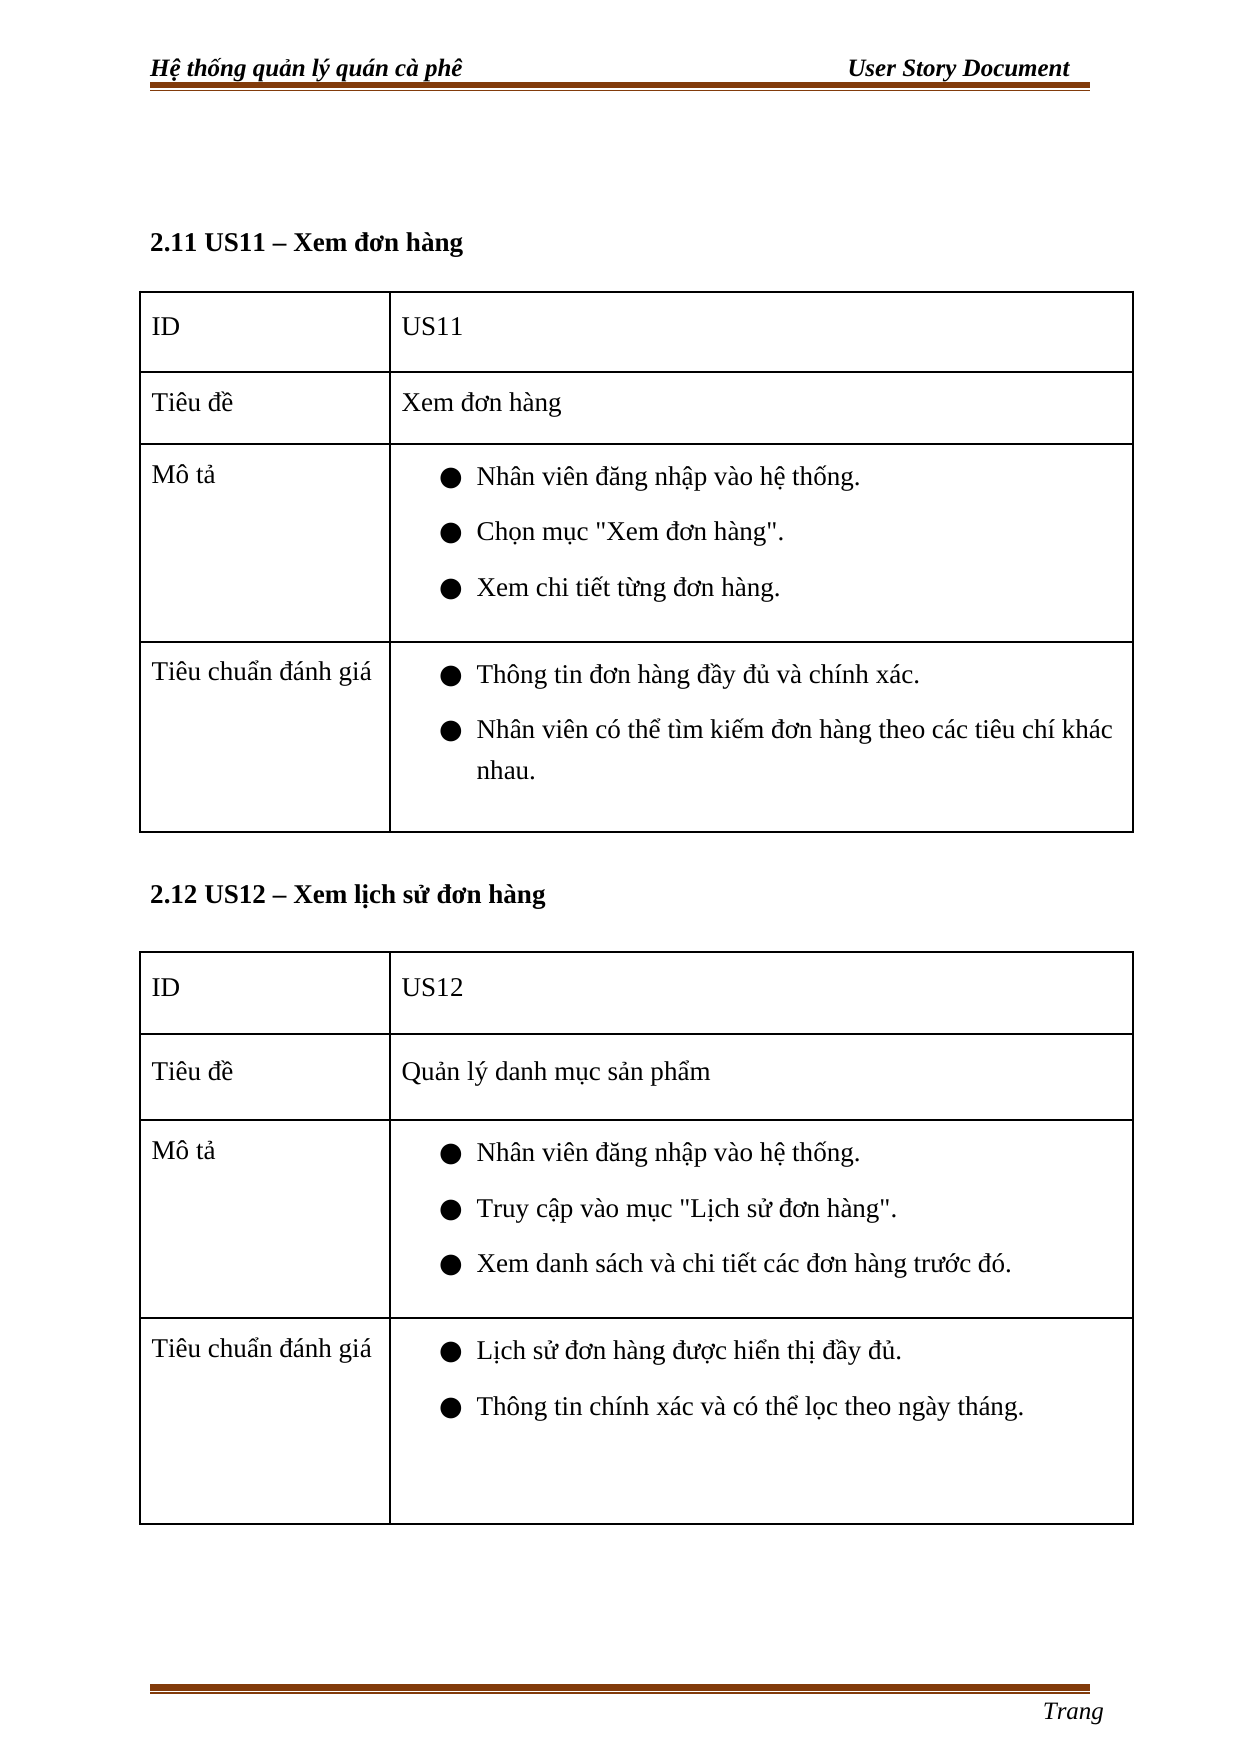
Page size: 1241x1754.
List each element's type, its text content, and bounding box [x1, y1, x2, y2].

table_cell Lịch sử đơn hàng được hiển thị đầy đủ. Thông tin chính xác và có thể lọc theo ngày tháng. [391, 1319, 1132, 1522]
table_cell Thông tin đơn hàng đầy đủ và chính xác. Nhân viên có thể tìm kiếm đơn hàng theo các tiêu chí khác nhau. [391, 643, 1132, 831]
subtitle 2.11 US11 – Xem đơn hàng [150, 226, 1090, 257]
table_cell Tiêu chuẩn đánh giá [141, 643, 389, 831]
table_cell Xem đơn hàng [391, 373, 1132, 443]
table_cell Mô tả [141, 445, 389, 641]
table_header ID [141, 953, 389, 1033]
table_cell Tiêu đề [141, 1035, 389, 1119]
table_header ID [141, 293, 389, 371]
table_cell Quản lý danh mục sản phẩm [391, 1035, 1132, 1119]
table_cell Nhân viên đăng nhập vào hệ thống. Chọn mục "Xem đơn hàng". Xem chi tiết từng đơn hàng. [391, 445, 1132, 641]
table_cell Tiêu chuẩn đánh giá [141, 1319, 389, 1522]
table_cell Tiêu đề [141, 373, 389, 443]
table_header US11 [391, 293, 1132, 371]
table_cell Nhân viên đăng nhập vào hệ thống. Truy cập vào mục "Lịch sử đơn hàng". Xem danh sách và chi tiết các đơn hàng trước đó. [391, 1121, 1132, 1317]
subtitle 2.12 US12 – Xem lịch sử đơn hàng [150, 878, 1090, 909]
table_cell Mô tả [141, 1121, 389, 1317]
table_header US12 [391, 953, 1132, 1033]
